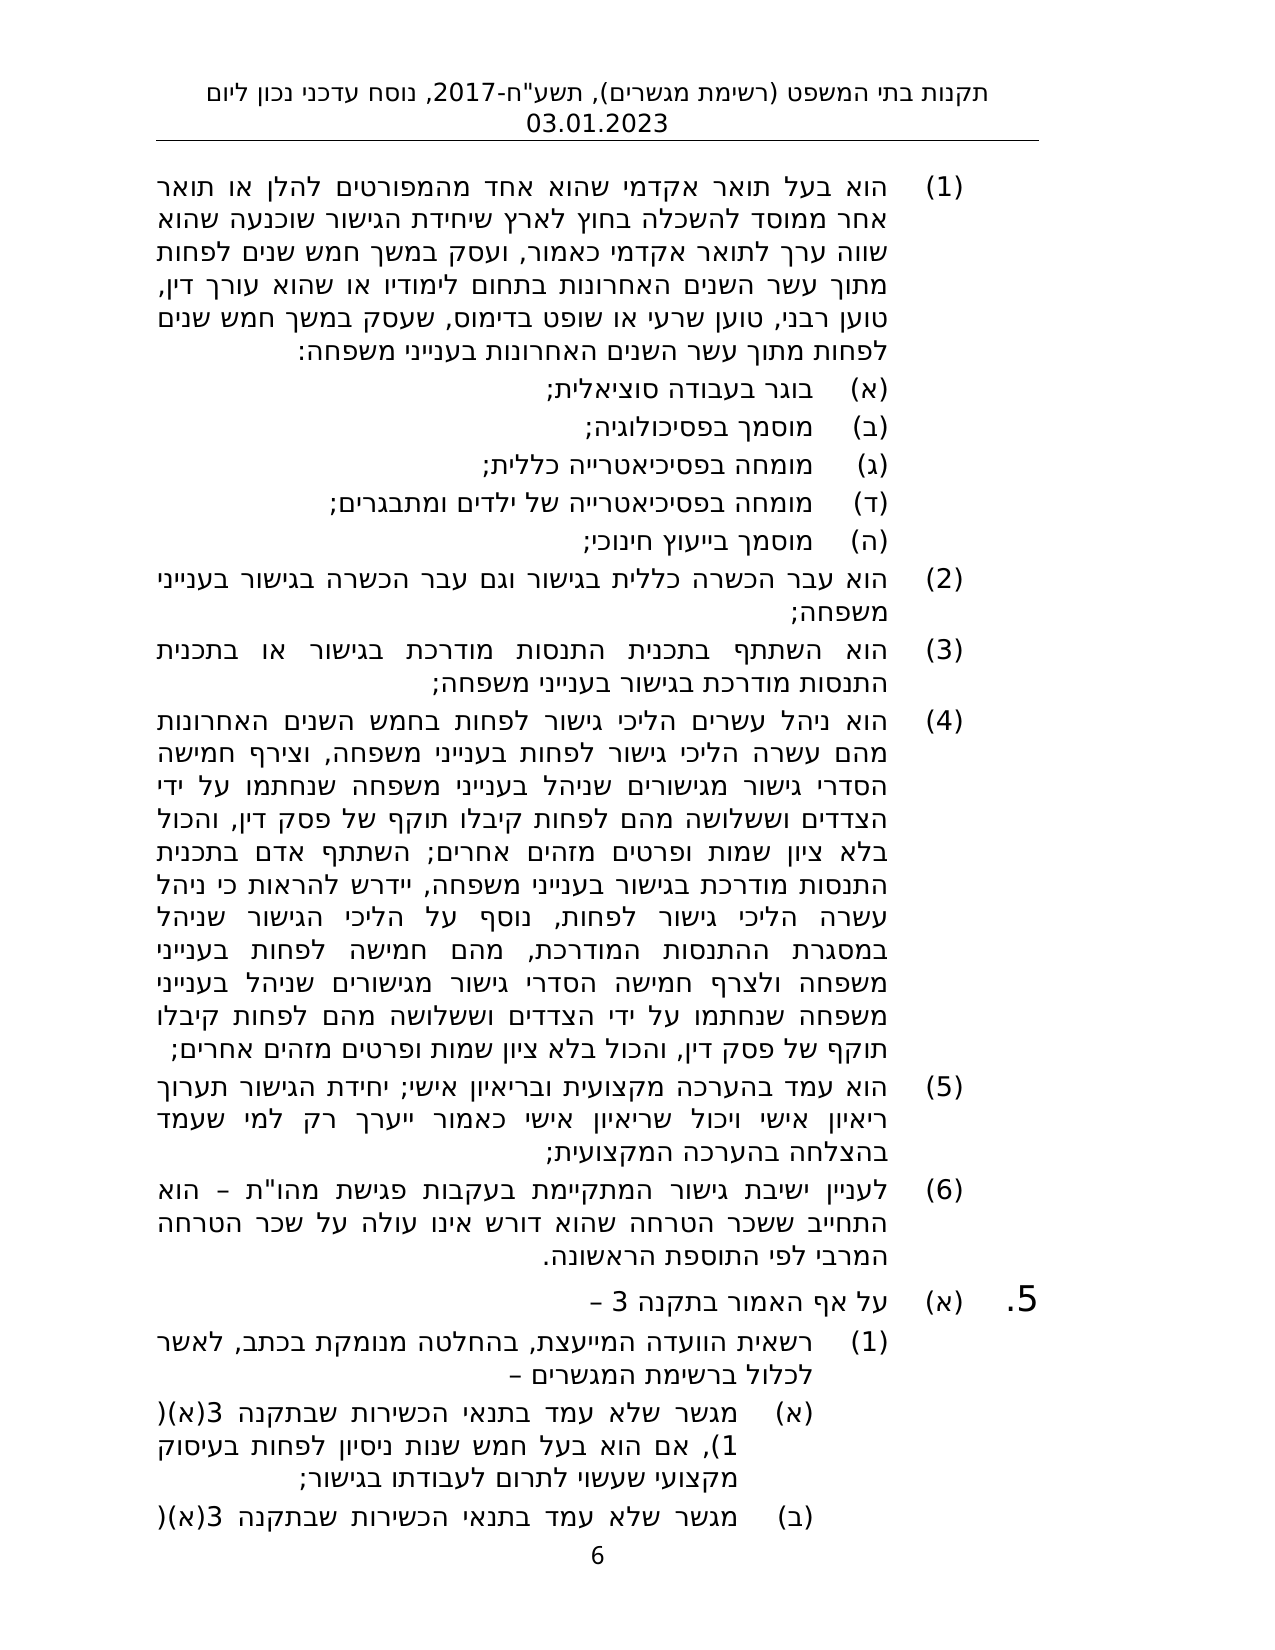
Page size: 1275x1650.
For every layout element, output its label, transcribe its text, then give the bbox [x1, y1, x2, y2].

text (א) בוגר בעבודה סוציאלית; [156, 486, 889, 517]
text (6) לעניין ישיבת גישור המתקיימת בעקבות פגישת מהו"ת – הוא התחייב ששכר הטרחה שהוא דורש אינו עולה על שכר הטרחה המרבי לפי התוספת הראשונה. [156, 1287, 964, 1384]
text (ב) מוסמך בפסיכולוגיה; [156, 523, 889, 555]
text (4) הוא ניהל עשרים הליכי גישור לפחות בחמש השנים האחרונות מהם עשרה הליכי גישור לפחות בענייני משפחה, וצירף חמישה הסדרי גישור מגישורים שניהל בענייני משפחה שנחתמו על ידי הצדדים וששלושה מהם לפחות קיבלו תוקף של פסק דין, והכול בלא ציון שמות ופרטים מזהים אחרים; השתתף אדם בתכנית התנסות מודרכת בגישור בענייני משפחה, יידרש להראות כי ניהל עשרה הליכי גישור לפחות, נוסף על הליכי הגישור שניהל במסגרת ההתנסות המודרכת, מהם חמישה לפחות בענייני משפחה ולצרף חמישה הסדרי גישור מגישורים שניהל בענייני משפחה שנחתמו על ידי הצדדים וששלושה מהם לפחות קיבלו תוקף של פסק דין, והכול בלא ציון שמות ופרטים מזהים אחרים; [156, 817, 964, 1177]
text (5) הוא עמד בהערכה מקצועית ובריאיון אישי; יחידת הגישור תערוך ריאיון אישי ויכול שריאיון אישי כאמור ייערך רק למי שעמד בהצלחה בהערכה המקצועית; [156, 1183, 964, 1281]
text (3) הוא השתתף בתכנית התנסות מודרכת בגישור או בתכנית התנסות מודרכת בגישור בענייני משפחה; [156, 746, 964, 811]
text (1) הוא בעל תואר אקדמי שהוא אחד מהמפורטים להלן או תואר אחר ממוסד להשכלה בחוץ לארץ שיחידת הגישור שוכנעה שהוא שווה ערך לתואר אקדמי כאמור, ועסק במשך חמש שנים לפחות מתוך עשר השנים האחרונות בתחום לימודיו או שהוא עורך דין, טוען רבני, טוען שרעי או שופט בדימוס, שעסק במשך חמש שנים לפחות מתוך עשר השנים האחרונות בענייני משפחה: [156, 283, 964, 479]
text (1) רשאית הוועדה המייעצת, בהחלטה מנומקת בכתב, לאשר לכלול ברשימת המגשרים – [156, 1439, 889, 1503]
text (ה) מוסמך בייעוץ חינוכי; [156, 638, 889, 669]
text (ג) מומחה בפסיכיאטרייה כללית; [156, 562, 889, 593]
text 5. (א) על אף האמור בתקנה 3 – [156, 1391, 1039, 1432]
text (2) הוא עבר הכשרה כללית בגישור וגם עבר הכשרה בגישור בענייני משפחה; [156, 676, 964, 740]
text (ד) מומחה בפסיכיאטרייה של ילדים ומתבגרים; [156, 599, 889, 631]
